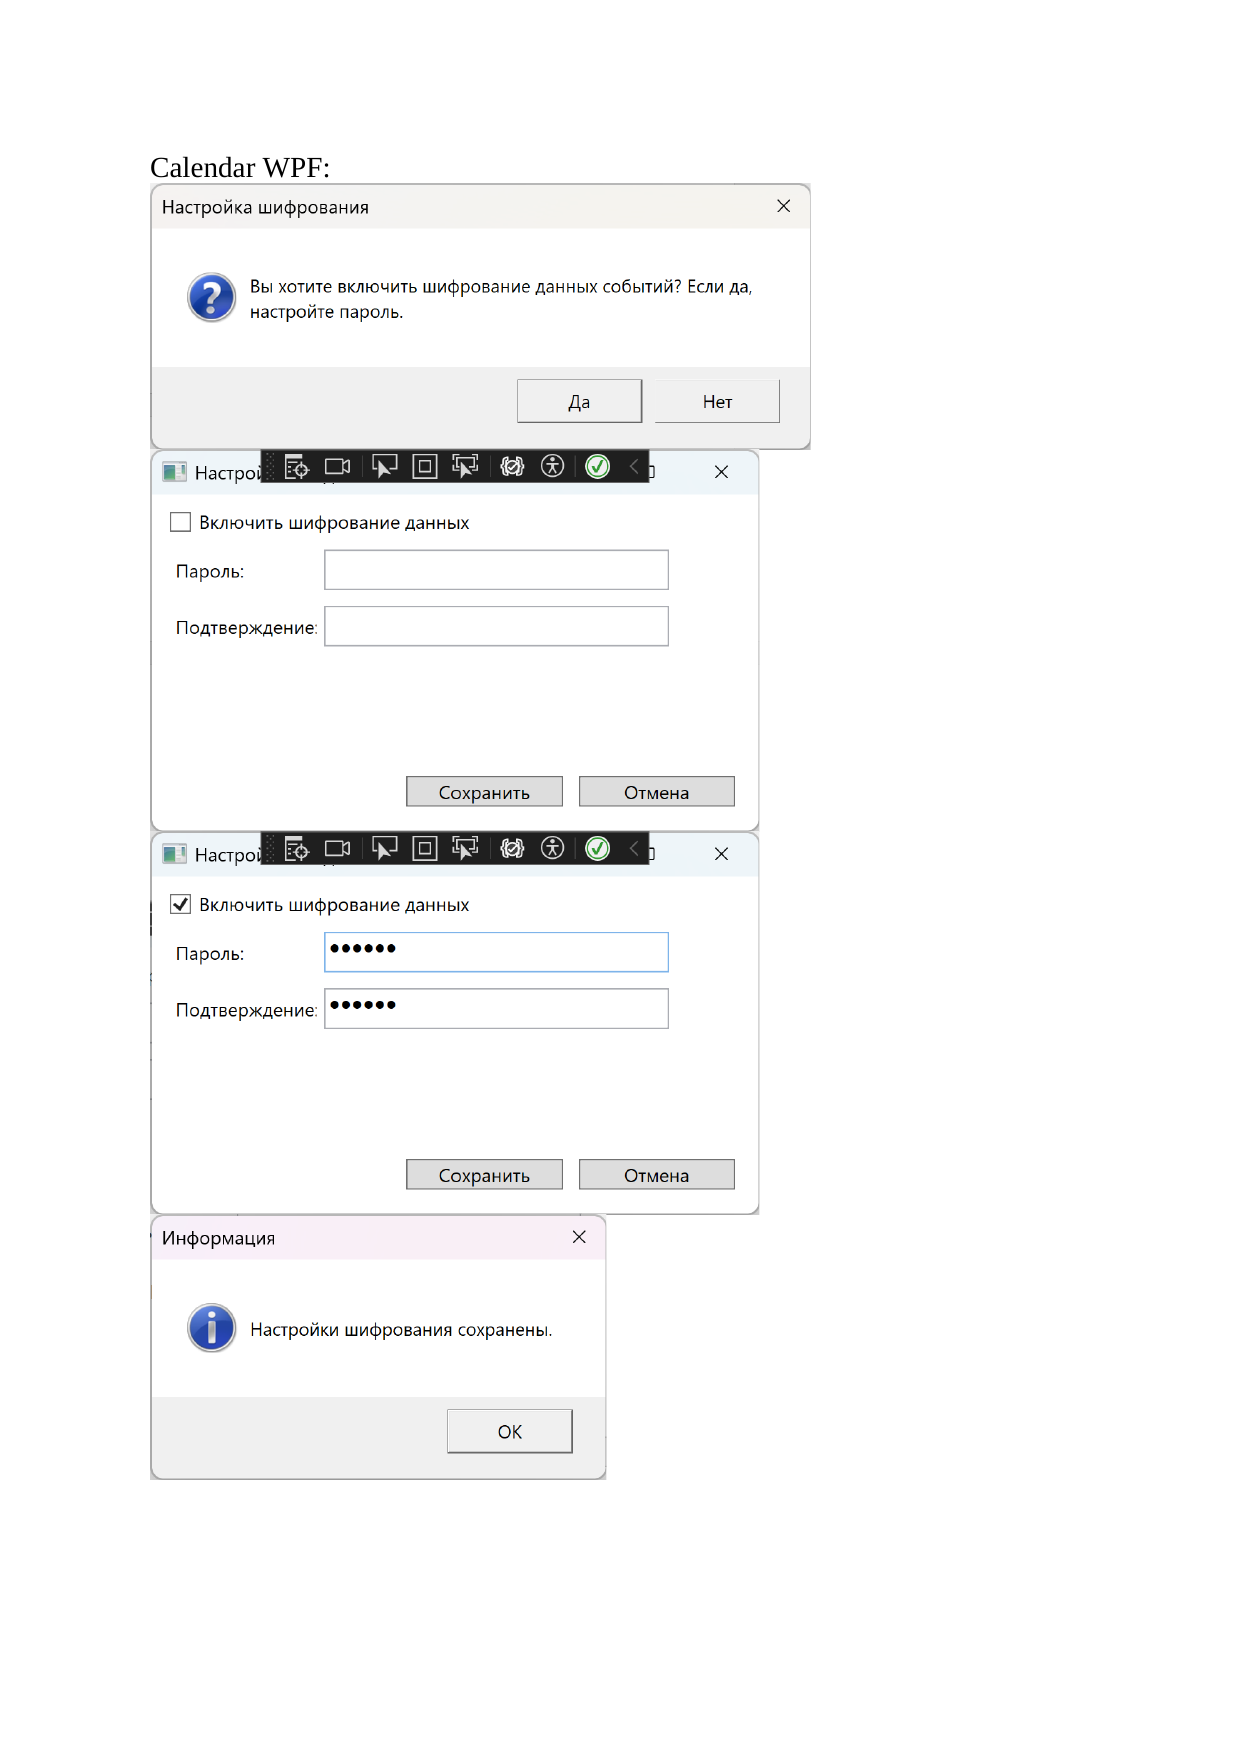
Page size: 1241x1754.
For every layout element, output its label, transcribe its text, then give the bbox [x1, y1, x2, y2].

picture [150, 183, 811, 1480]
text Calendar WPF: [150, 150, 1090, 183]
